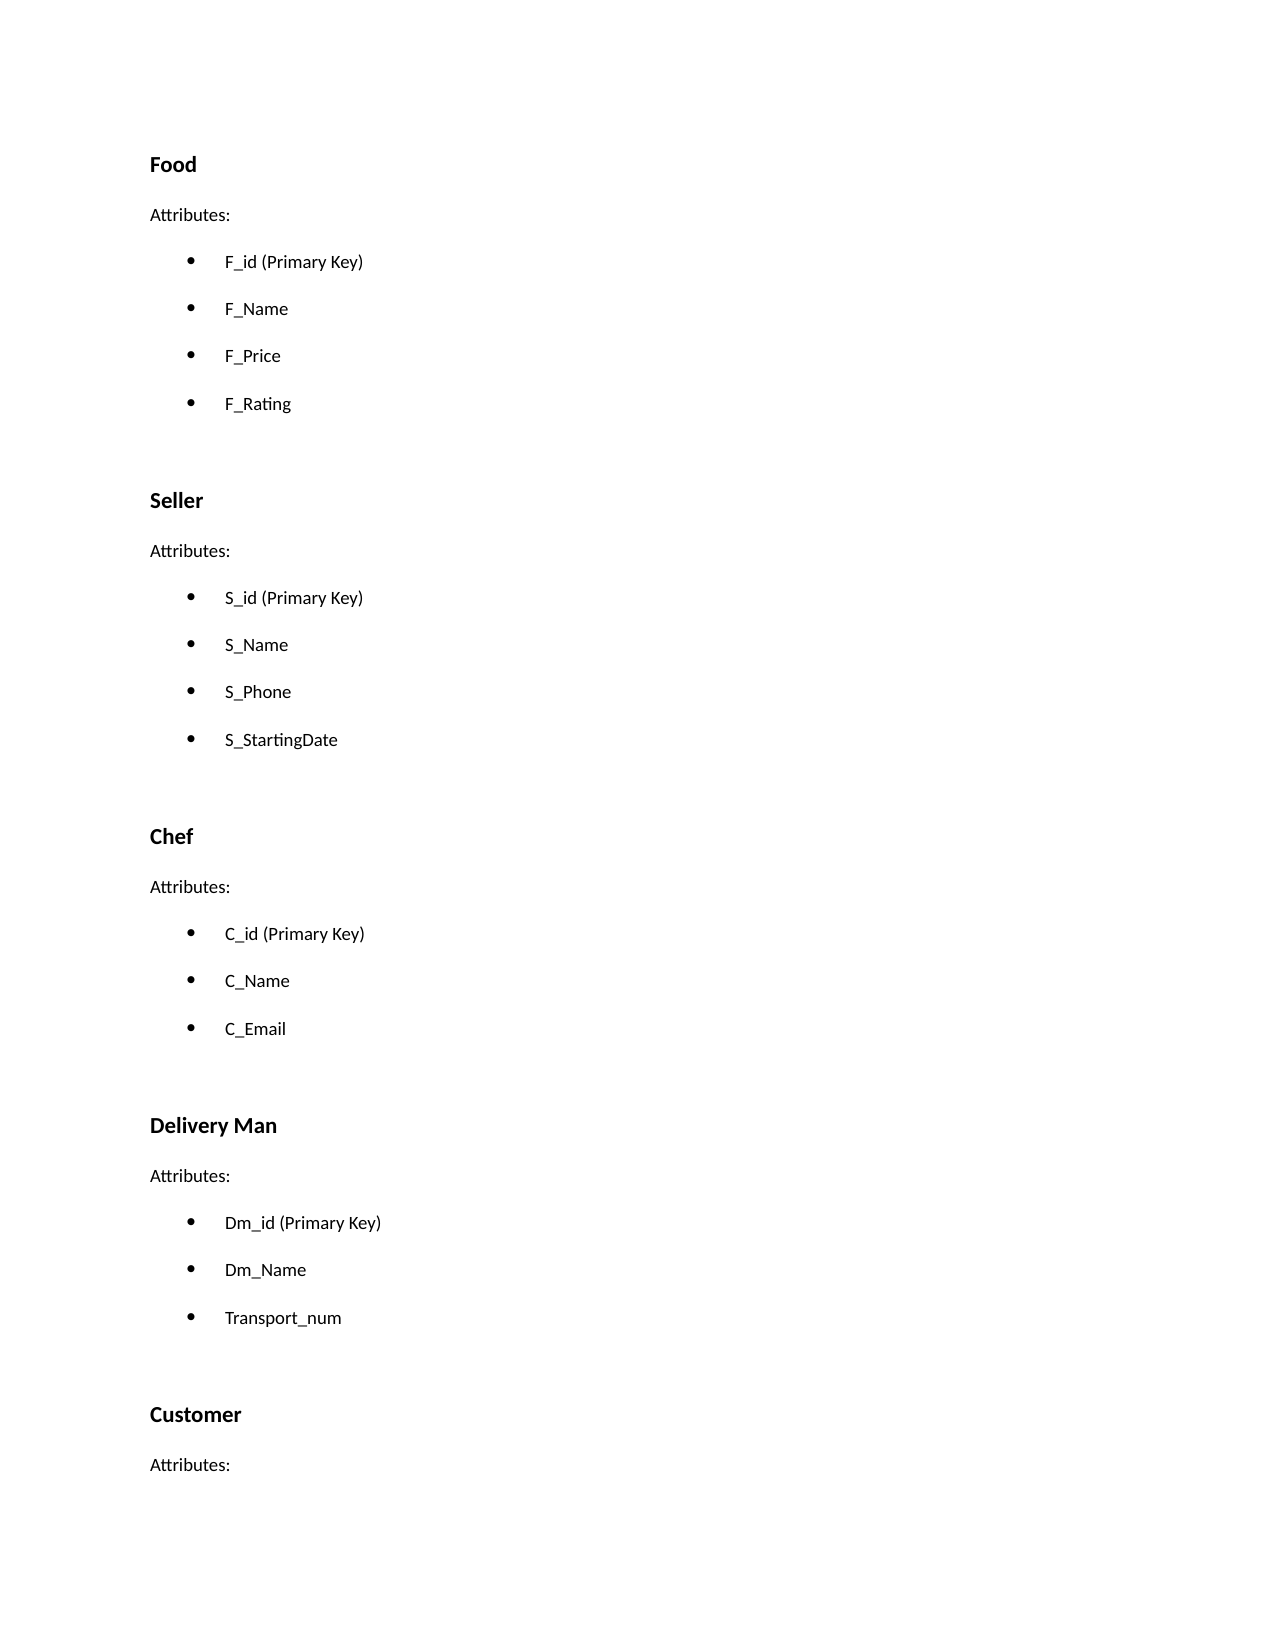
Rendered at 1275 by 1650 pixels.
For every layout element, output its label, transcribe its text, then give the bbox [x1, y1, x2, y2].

list F_Name [187, 297, 1125, 320]
list S_Name [187, 633, 1125, 656]
text Delivery Man [150, 1111, 1125, 1139]
list C_id (Primary Key) [187, 922, 1125, 945]
list Dm_id (Primary Key) [187, 1211, 1125, 1234]
text Attributes: [150, 539, 1125, 562]
list S_StartingDate [187, 728, 1125, 751]
list F_Price [187, 344, 1125, 367]
text Attributes: [150, 1164, 1125, 1187]
text Chef [150, 822, 1125, 850]
text Customer [150, 1400, 1125, 1428]
list Dm_Name [187, 1259, 1125, 1282]
list F_Rating [187, 392, 1125, 415]
list C_Name [187, 970, 1125, 993]
text Food [150, 150, 1125, 178]
text Attributes: [150, 203, 1125, 226]
text Seller [150, 486, 1125, 514]
list C_Email [187, 1017, 1125, 1040]
text Attributes: [150, 1453, 1125, 1476]
list F_id (Primary Key) [187, 250, 1125, 273]
list S_Phone [187, 681, 1125, 704]
list Transport_num [187, 1306, 1125, 1329]
text Attributes: [150, 875, 1125, 898]
list S_id (Primary Key) [187, 586, 1125, 609]
